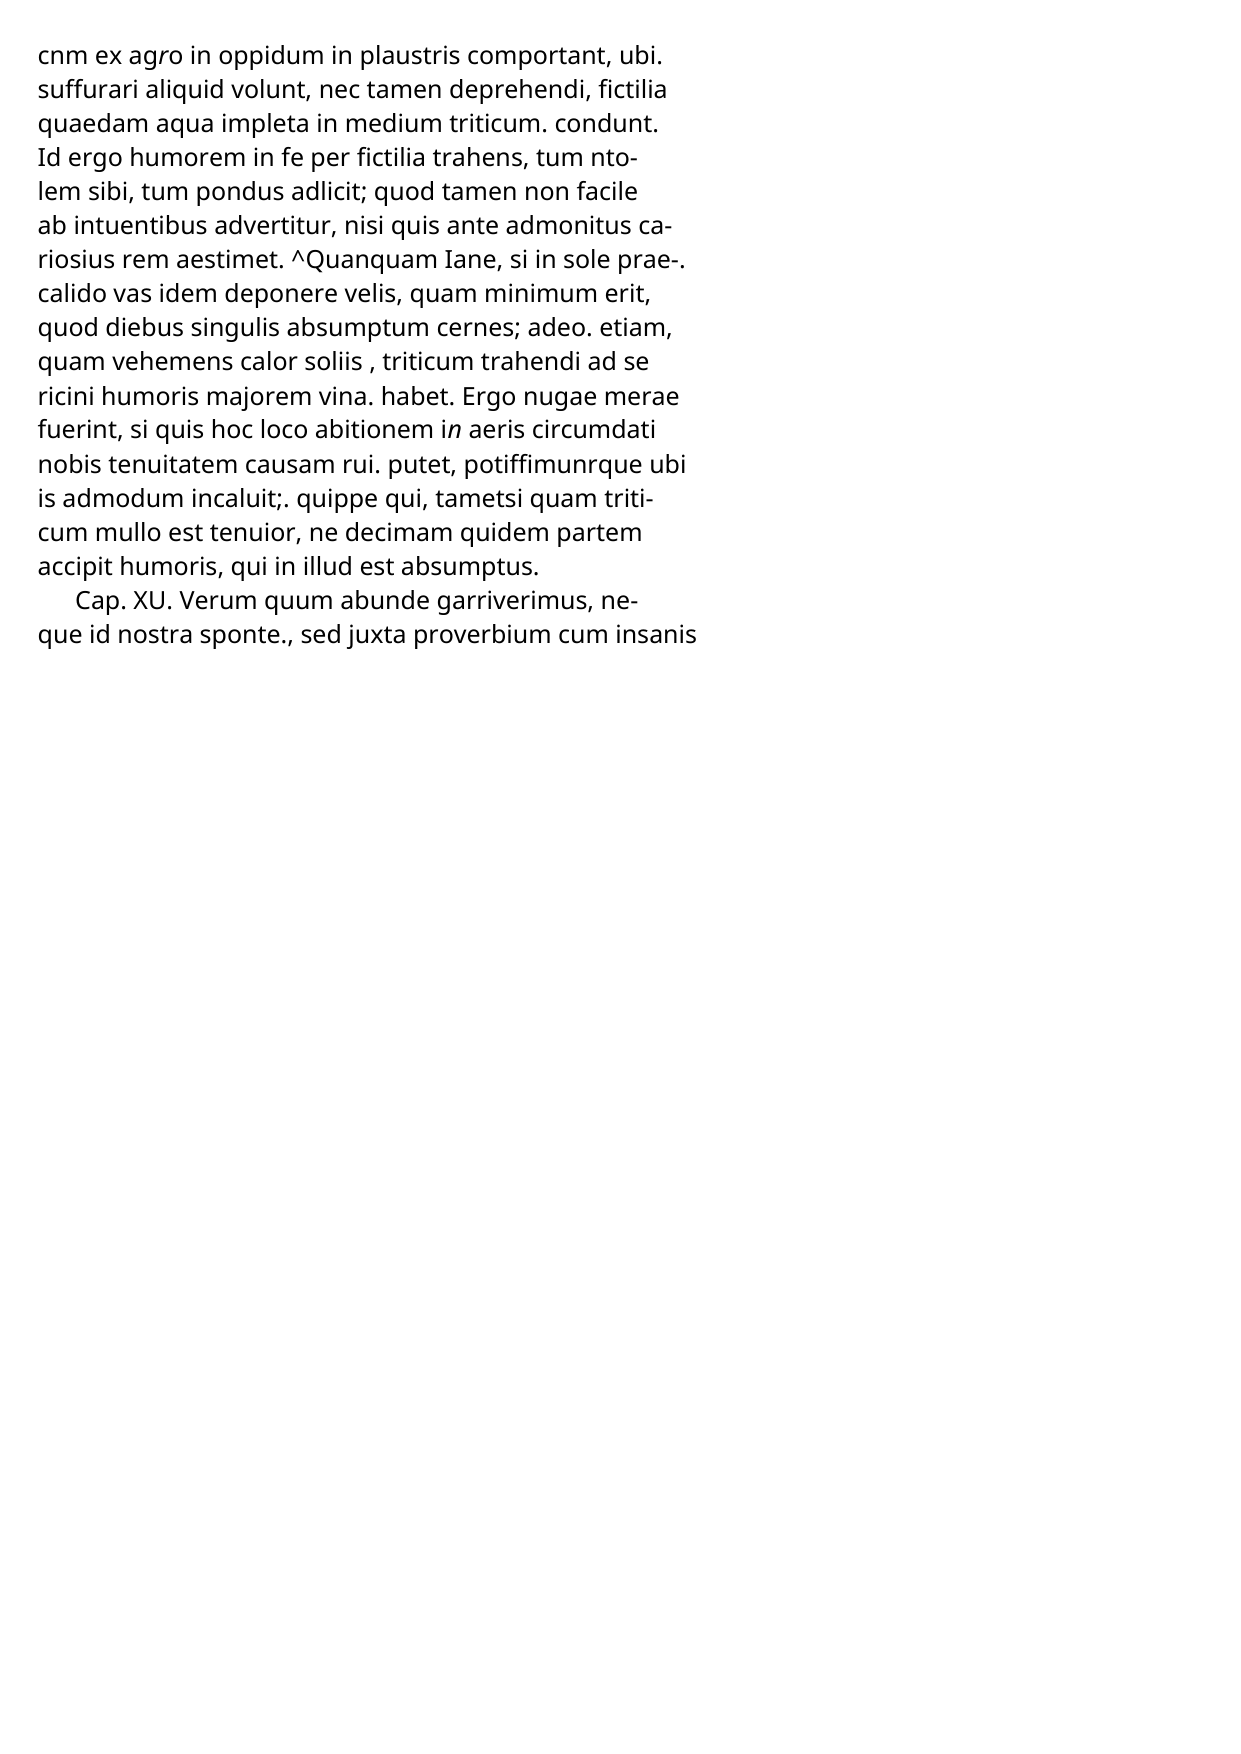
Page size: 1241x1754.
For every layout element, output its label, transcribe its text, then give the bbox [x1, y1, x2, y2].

text Cap. XU. Verum quum abunde garriverimus, ne- que id nostra sponte., sed juxta proverbium cum insanis [37, 582, 1203, 651]
text cnm ex agro in oppidum in plaustris comportant, ubi. suffurari aliquid volunt, nec tamen deprehendi, fictilia quaedam aqua impleta in medium triticum. condunt. Id ergo humorem in fe per fictilia trahens, tum nto- lem sibi, tum pondus adlicit; quod tamen non facile ab intuentibus advertitur, nisi quis ante admonitus ca- riosius rem aestimet. ^Quanquam Iane, si in sole prae-. calido vas idem deponere velis, quam minimum erit, quod diebus singulis absumptum cernes; adeo. etiam, quam vehemens calor soliis , triticum trahendi ad se ricini humoris majorem vina. habet. Ergo nugae merae fuerint, si quis hoc loco abitionem in aeris circumdati nobis tenuitatem causam rui. putet, potiffimunrque ubi is admodum incaluit;. quippe qui, tametsi quam triti- cum mullo est tenuior, ne decimam quidem partem accipit humoris, qui in illud est absumptus. [37, 37, 1203, 582]
